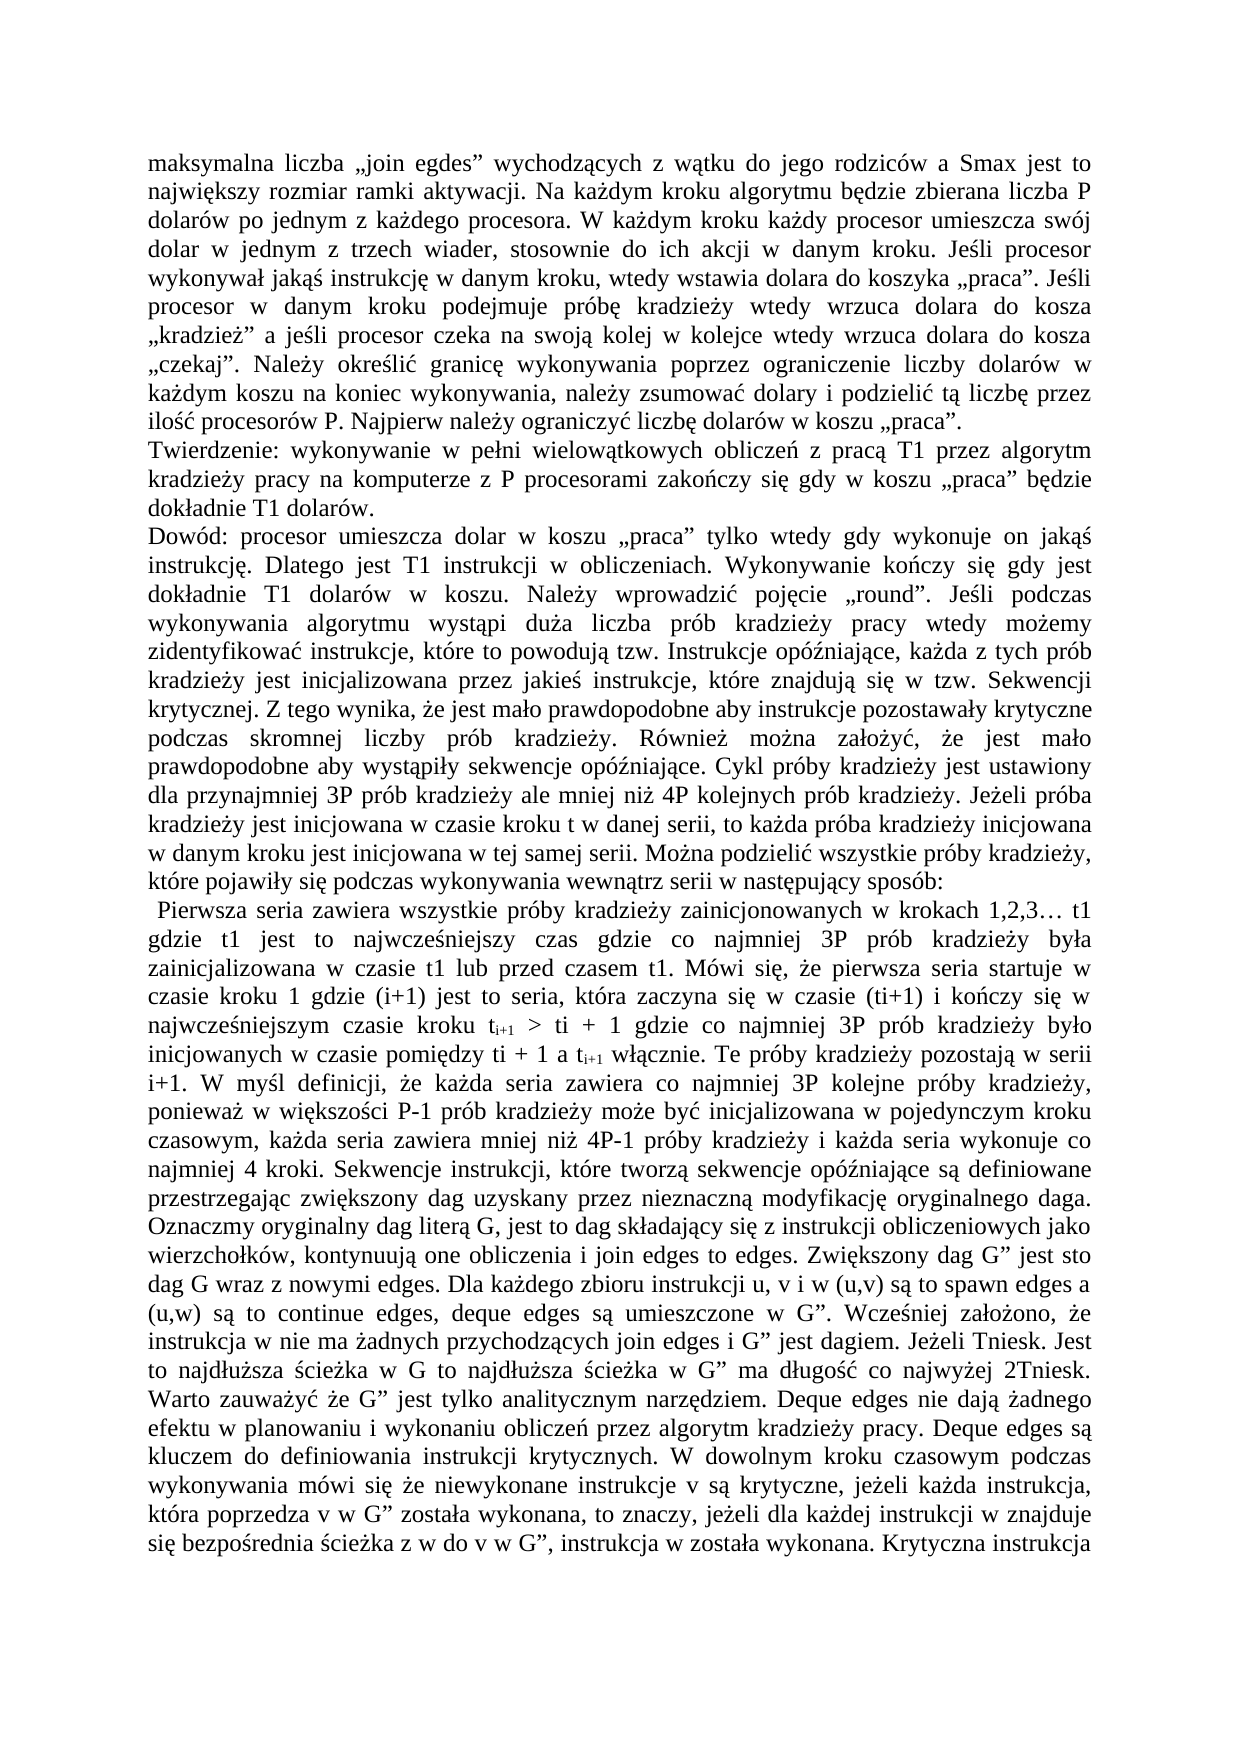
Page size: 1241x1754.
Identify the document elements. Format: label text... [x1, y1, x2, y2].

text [148, 895, 1093, 1556]
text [148, 148, 1093, 435]
text Twierdzenie: wykonywanie w pełni wielowątkowych obliczeń z pracą T1 przez algorytm kradzieży pracy na komputerze z P procesorami zakończy się gdy w koszu „praca” będzie dokładnie T1 dolarów. [148, 435, 1093, 521]
text Dowód: procesor umieszcza dolar w koszu „praca” tylko wtedy gdy wykonuje on jakąś instrukcję. Dlatego jest T1 instrukcji w obliczeniach. Wykonywanie kończy się gdy jest dokładnie T1 dolarów w koszu. Należy wprowadzić pojęcie „round”. Jeśli podczas wykonywania algorytmu wystąpi duża liczba prób kradzieży pracy wtedy możemy zidentyfikować instrukcje, które to powodują tzw. Instrukcje opóźniające, każda z tych prób kradzieży jest inicjalizowana przez jakieś instrukcje, które znajdują się w tzw. Sekwencji krytycznej. Z tego wynika, że jest mało prawdopodobne aby instrukcje pozostawały krytyczne podczas skromnej liczby prób kradzieży. Również można założyć, że jest mało prawdopodobne aby wystąpiły sekwencje opóźniające. Cykl próby kradzieży jest ustawiony dla przynajmniej 3P prób kradzieży ale mniej niż 4P kolejnych prób kradzieży. Jeżeli próba kradzieży jest inicjowana w czasie kroku t w danej serii, to każda próba kradzieży inicjowana w danym kroku jest inicjowana w tej samej serii. Można podzielić wszystkie próby kradzieży, które pojawiły się podczas wykonywania wewnątrz serii w następujący sposób: [148, 521, 1093, 895]
